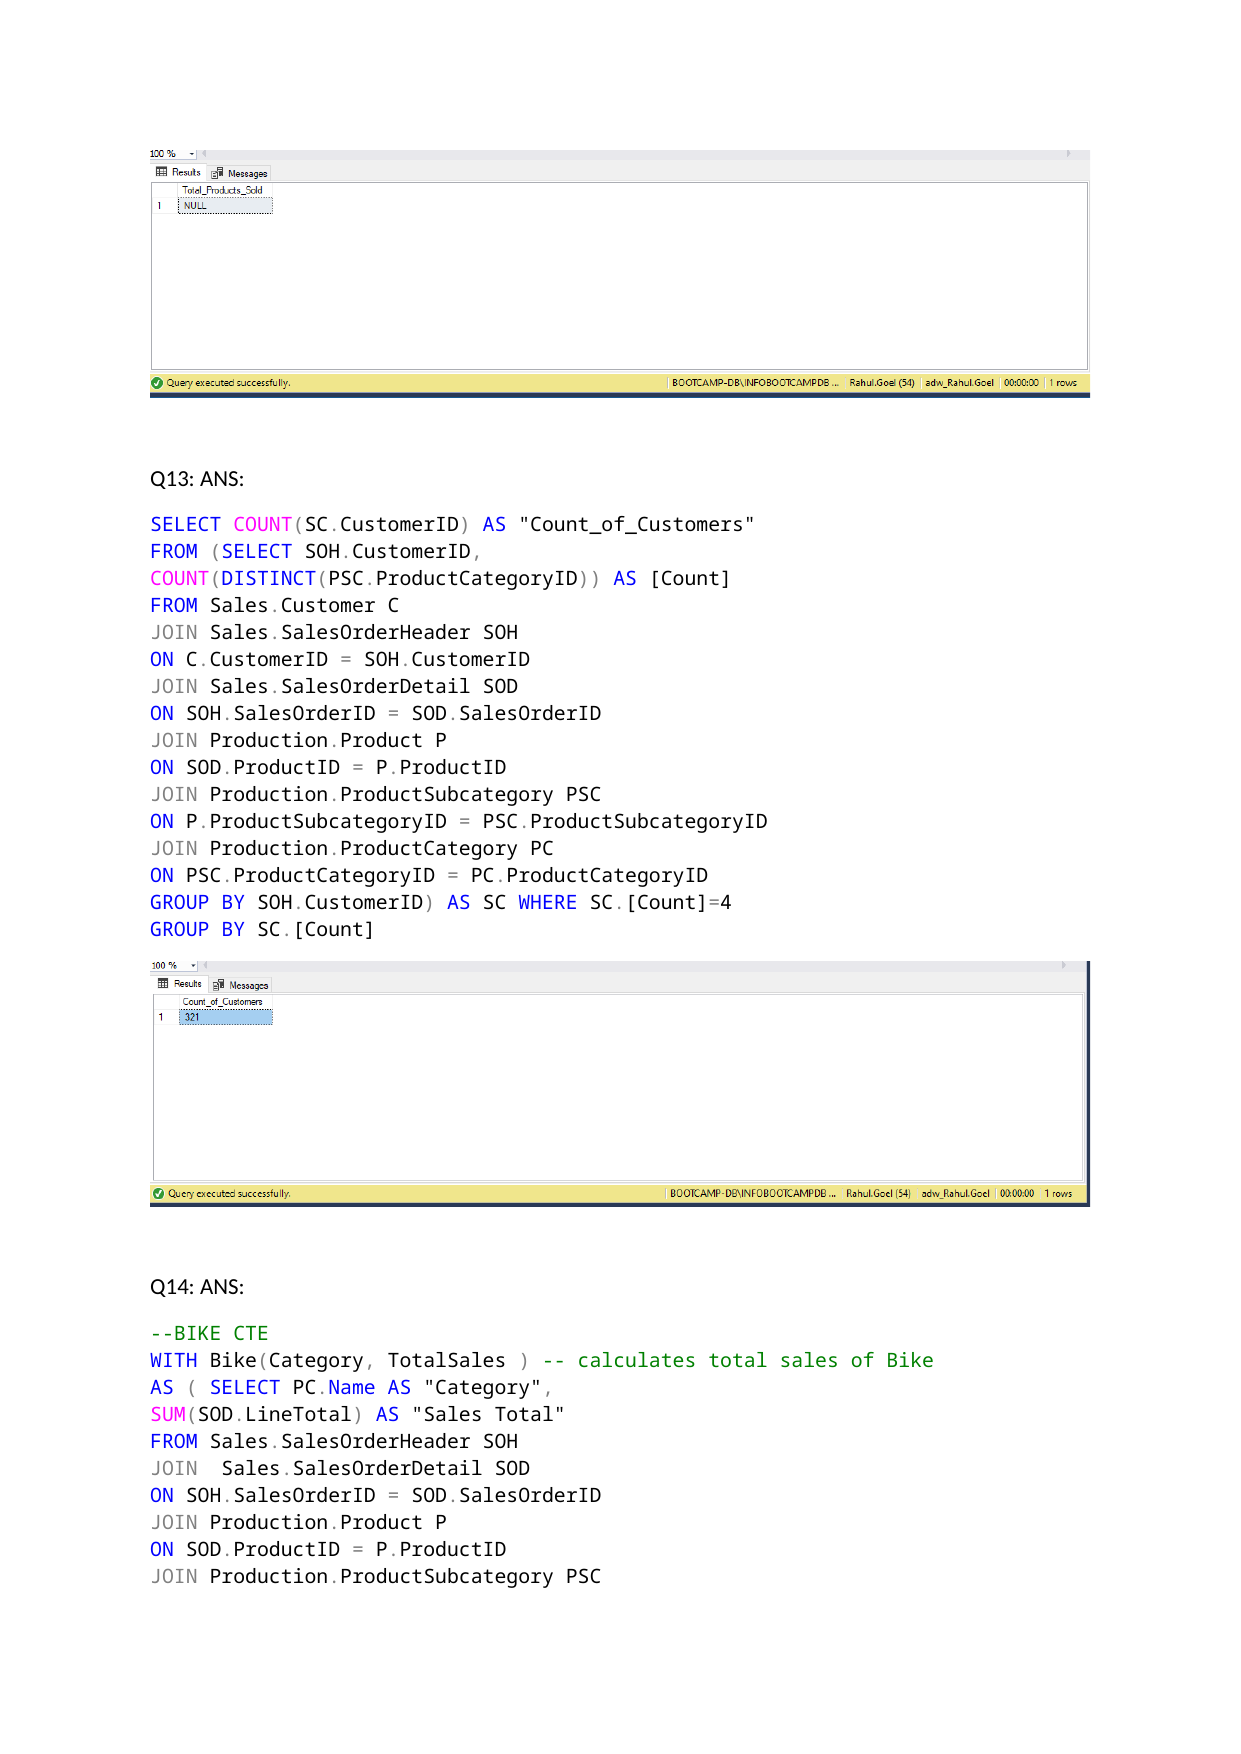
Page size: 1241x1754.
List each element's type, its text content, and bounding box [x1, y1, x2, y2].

text ON P.ProductSubcategoryID = PSC.ProductSubcategoryID [150, 807, 1090, 834]
text --BIKE CTE [150, 1319, 1090, 1346]
text JOIN Sales.SalesOrderHeader SOH [150, 618, 1090, 646]
text JOIN Production.ProductSubcategory PSC [150, 1562, 1090, 1589]
text ON C.CustomerID = SOH.CustomerID [150, 646, 1090, 672]
text ON SOD.ProductID = P.ProductID [150, 1535, 1090, 1562]
text WITH Bike(Category, TotalSales ) -- calculates total sales of Bike [150, 1346, 1090, 1373]
text COUNT(DISTINCT(PSC.ProductCategoryID)) AS [Count] [150, 564, 1090, 592]
text JOIN Production.Product P [150, 726, 1090, 753]
text SELECT COUNT(SC.CustomerID) AS "Count_of_Customers" [150, 511, 1090, 538]
text JOIN Sales.SalesOrderDetail SOD [150, 672, 1090, 699]
text ON SOH.SalesOrderID = SOD.SalesOrderID [150, 699, 1090, 726]
text JOIN Sales.SalesOrderDetail SOD [150, 1454, 1090, 1481]
text Q14: ANS: [150, 1272, 1090, 1300]
text AS ( SELECT PC.Name AS "Category", [150, 1373, 1090, 1400]
text JOIN Production.ProductCategory PC [150, 834, 1090, 861]
text Q13: ANS: [150, 464, 1090, 492]
text GROUP BY SOH.CustomerID) AS SC WHERE SC.[Count]=4 [150, 888, 1090, 915]
text GROUP BY SC.[Count] [150, 915, 1090, 942]
text ON SOH.SalesOrderID = SOD.SalesOrderID [150, 1481, 1090, 1508]
text ON PSC.ProductCategoryID = PC.ProductCategoryID [150, 861, 1090, 888]
text JOIN Production.Product P [150, 1508, 1090, 1535]
text FROM (SELECT SOH.CustomerID, [150, 538, 1090, 564]
picture [150, 961, 1091, 1207]
picture [150, 150, 1091, 398]
text SUM(SOD.LineTotal) AS "Sales Total" [150, 1400, 1090, 1427]
text ON SOD.ProductID = P.ProductID [150, 753, 1090, 780]
text FROM Sales.SalesOrderHeader SOH [150, 1427, 1090, 1454]
text FROM Sales.Customer C [150, 592, 1090, 618]
text JOIN Production.ProductSubcategory PSC [150, 780, 1090, 807]
